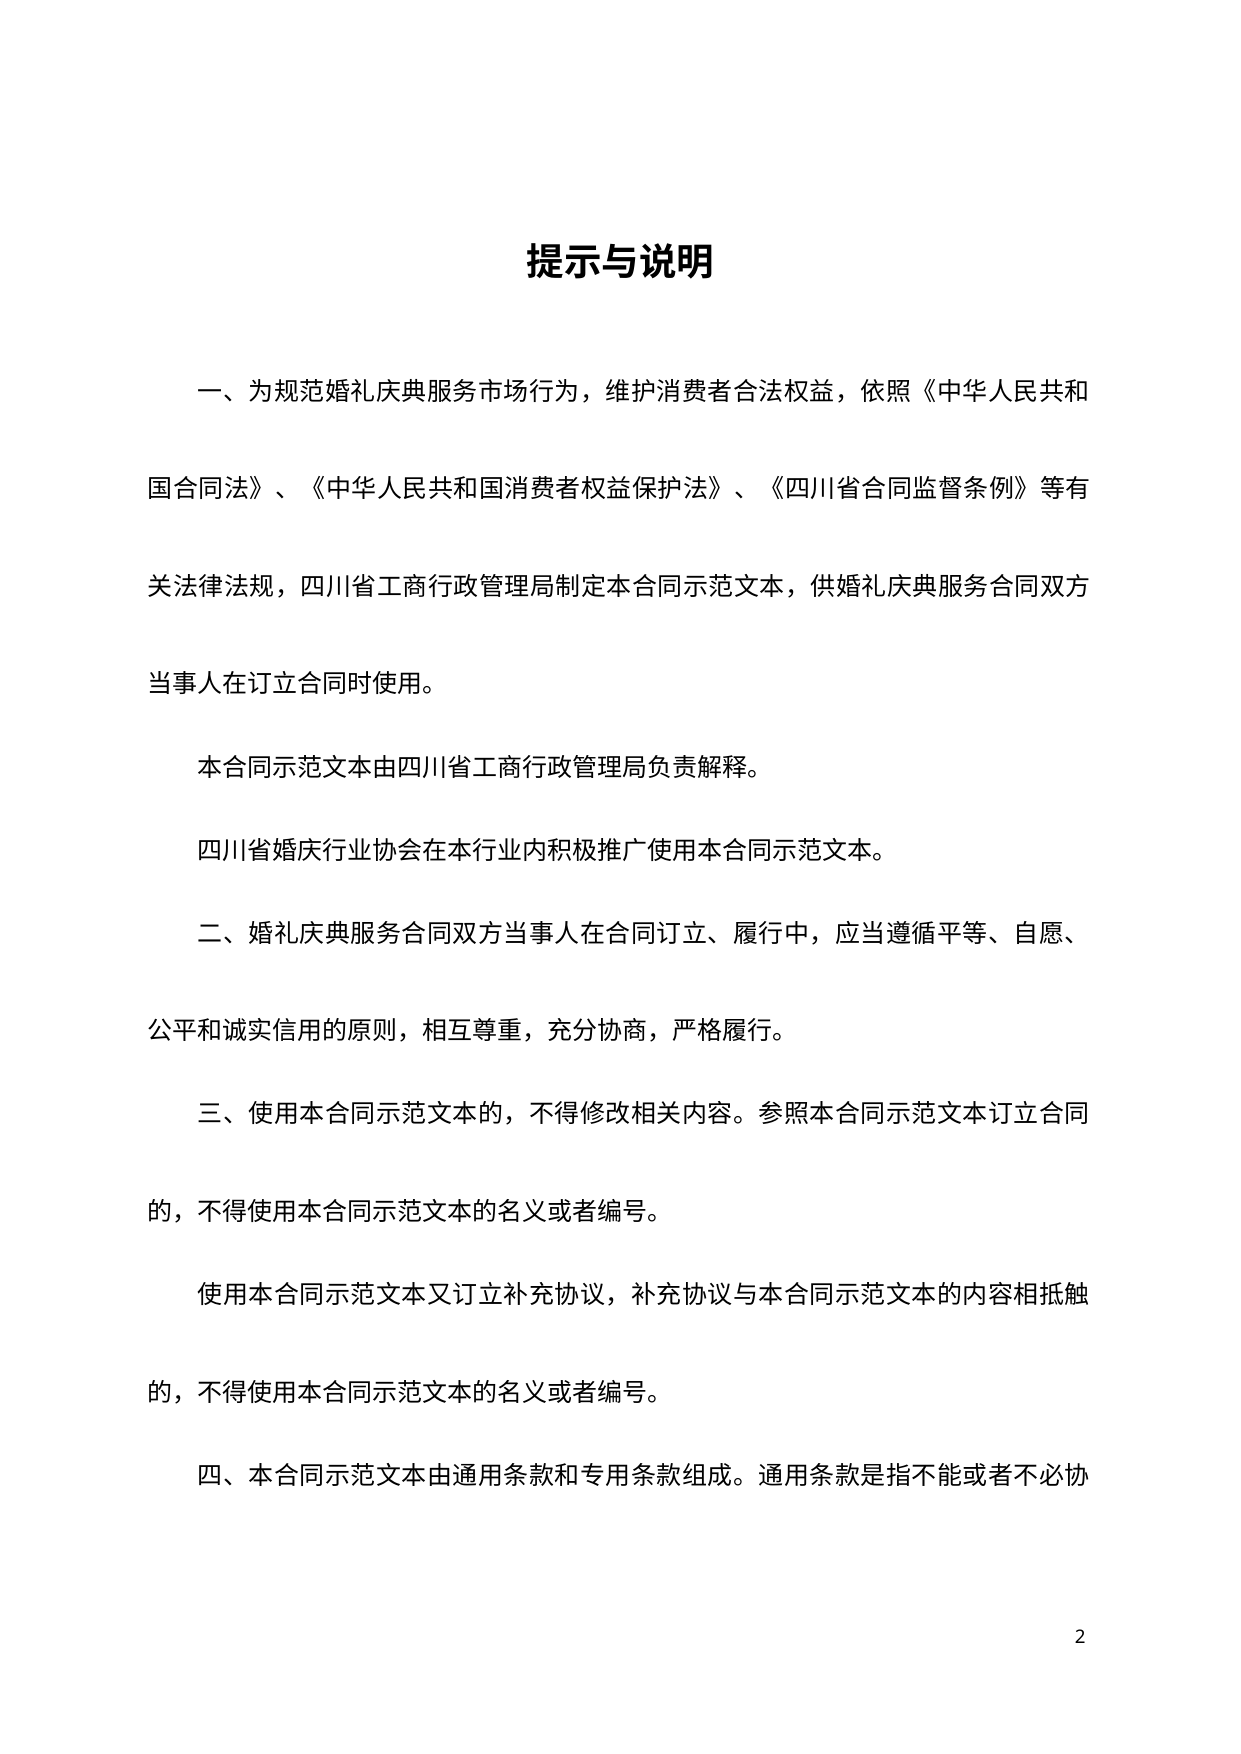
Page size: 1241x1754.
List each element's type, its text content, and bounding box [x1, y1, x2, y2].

text 本合同示范文本由四川省工商行政管理局负责解释。 [148, 733, 1092, 798]
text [148, 1441, 1092, 1506]
text 二、婚礼庆典服务合同双方当事人在合同订立、履行中，应当遵循平等、自愿、公平和诚实信用的原则，相互尊重，充分协商，严格履行。 [148, 899, 1092, 1061]
text 四川省婚庆行业协会在本行业内积极推广使用本合同示范文本。 [148, 816, 1092, 881]
text 一、为规范婚礼庆典服务市场行为，维护消费者合法权益，依照《中华人民共和国合同法》、《中华人民共和国消费者权益保护法》、《四川省合同监督条例》等有关法律法规，四川省工商行政管理局制定本合同示范文本，供婚礼庆典服务合同双方当事人在订立合同时使用。 [148, 357, 1092, 714]
text 提示与说明 [148, 227, 1092, 292]
text 使用本合同示范文本又订立补充协议，补充协议与本合同示范文本的内容相抵触的，不得使用本合同示范文本的名义或者编号。 [148, 1260, 1092, 1423]
text 三、使用本合同示范文本的，不得修改相关内容。参照本合同示范文本订立合同的，不得使用本合同示范文本的名义或者编号。 [148, 1079, 1092, 1242]
